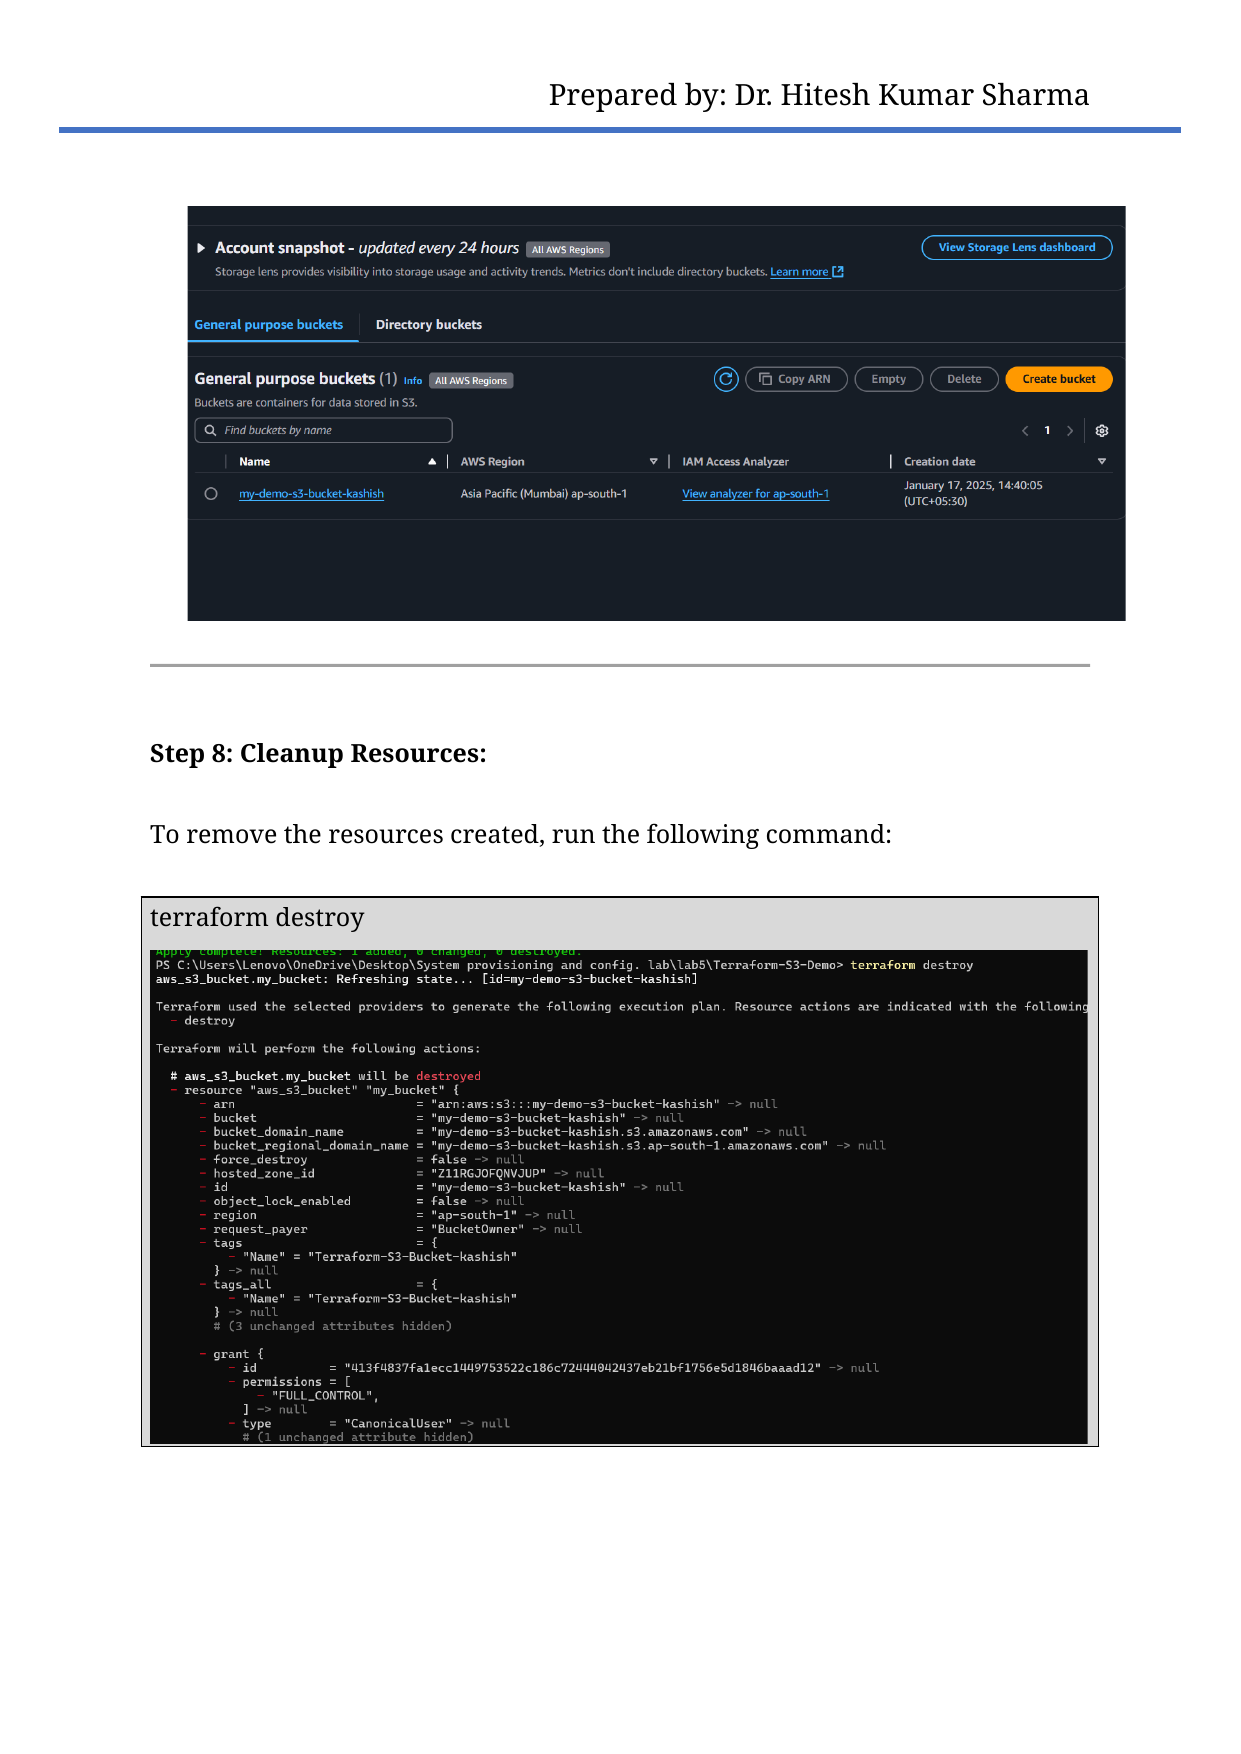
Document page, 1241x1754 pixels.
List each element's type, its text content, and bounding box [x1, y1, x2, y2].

picture [150, 950, 1088, 1444]
text Step 8: Cleanup Resources: [150, 736, 1090, 770]
picture [187, 206, 1126, 621]
text To remove the resources created, run the following command: [150, 816, 1090, 850]
text terraform destroy [142, 898, 1098, 934]
